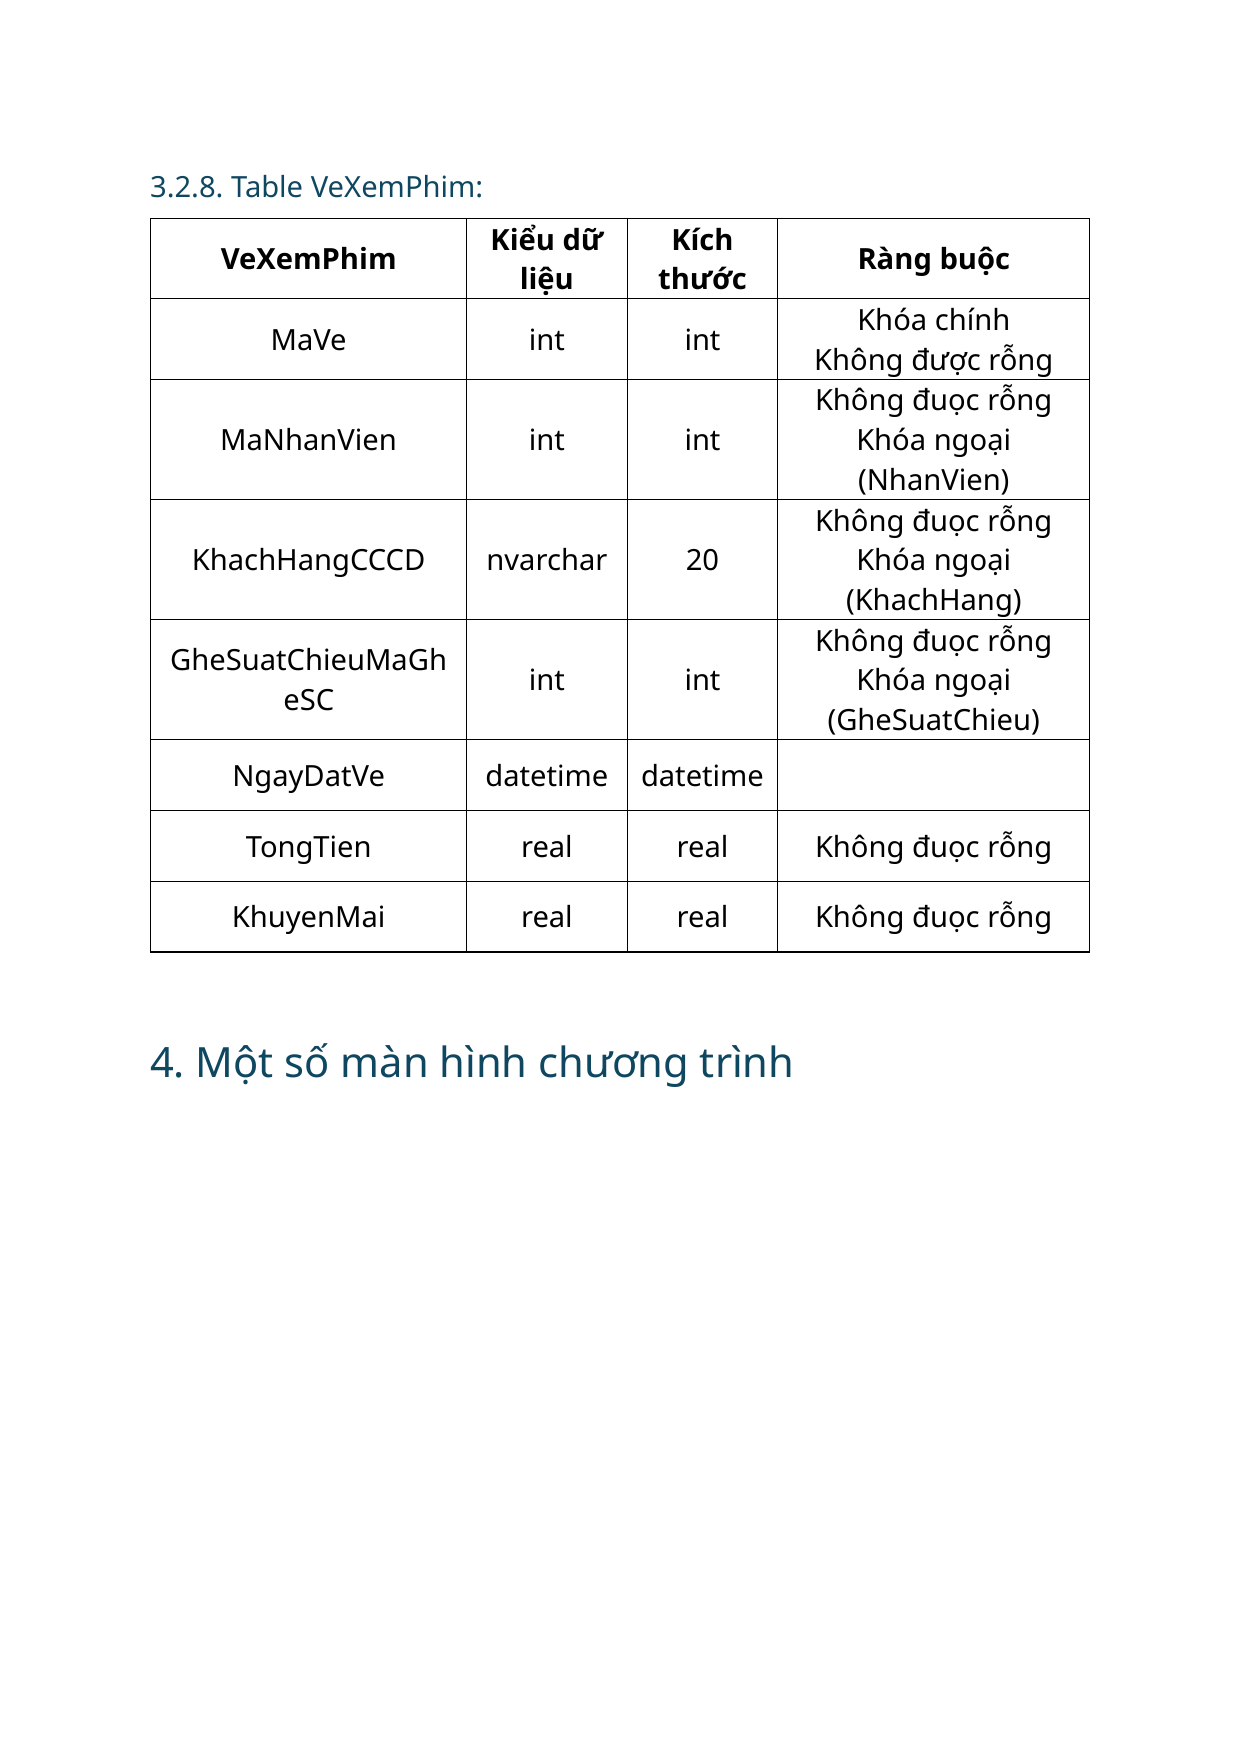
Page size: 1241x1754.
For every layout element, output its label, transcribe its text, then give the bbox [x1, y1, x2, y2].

table_cell [778, 740, 1089, 810]
table_cell Không đuọc rỗng [778, 882, 1089, 951]
table_cell real [628, 882, 777, 951]
table_cell 20 [628, 500, 777, 619]
table_cell Không đuọc rỗng Khóa ngoại (NhanVien) [778, 380, 1089, 499]
table_cell Không đuọc rỗng Khóa ngoại (KhachHang) [778, 500, 1089, 619]
table_cell Không đuọc rỗng Khóa ngoại (GheSuatChieu) [778, 620, 1089, 739]
table_cell real [628, 811, 777, 881]
table_cell KhuyenMai [151, 882, 466, 951]
table_cell int [628, 620, 777, 739]
table_cell Không đuọc rỗng [778, 811, 1089, 881]
table_cell int [467, 380, 627, 499]
table_cell KhachHangCCCD [151, 500, 466, 619]
table_cell int [628, 380, 777, 499]
table_header Ràng buộc [778, 219, 1089, 298]
table_cell TongTien [151, 811, 466, 881]
table_cell real [467, 811, 627, 881]
table_cell MaVe [151, 299, 466, 379]
table_header Kiểu dữ liệu [467, 219, 627, 298]
table_header Kích thước [628, 219, 777, 298]
table_cell nvarchar [467, 500, 627, 619]
table_cell int [467, 620, 627, 739]
table_cell GheSuatChieuMaGheSC [151, 620, 466, 739]
table_cell real [467, 882, 627, 951]
table_cell MaNhanVien [151, 380, 466, 499]
subtitle 3.2.8. Table VeXemPhim: [150, 167, 1090, 206]
subtitle 4. Một số màn hình chương trình [150, 1033, 1090, 1089]
table_cell NgayDatVe [151, 740, 466, 810]
table_cell Khóa chính Không được rỗng [778, 299, 1089, 379]
table_cell datetime [467, 740, 627, 810]
table_cell int [628, 299, 777, 379]
table_cell datetime [628, 740, 777, 810]
table_header VeXemPhim [151, 219, 466, 298]
table_cell int [467, 299, 627, 379]
